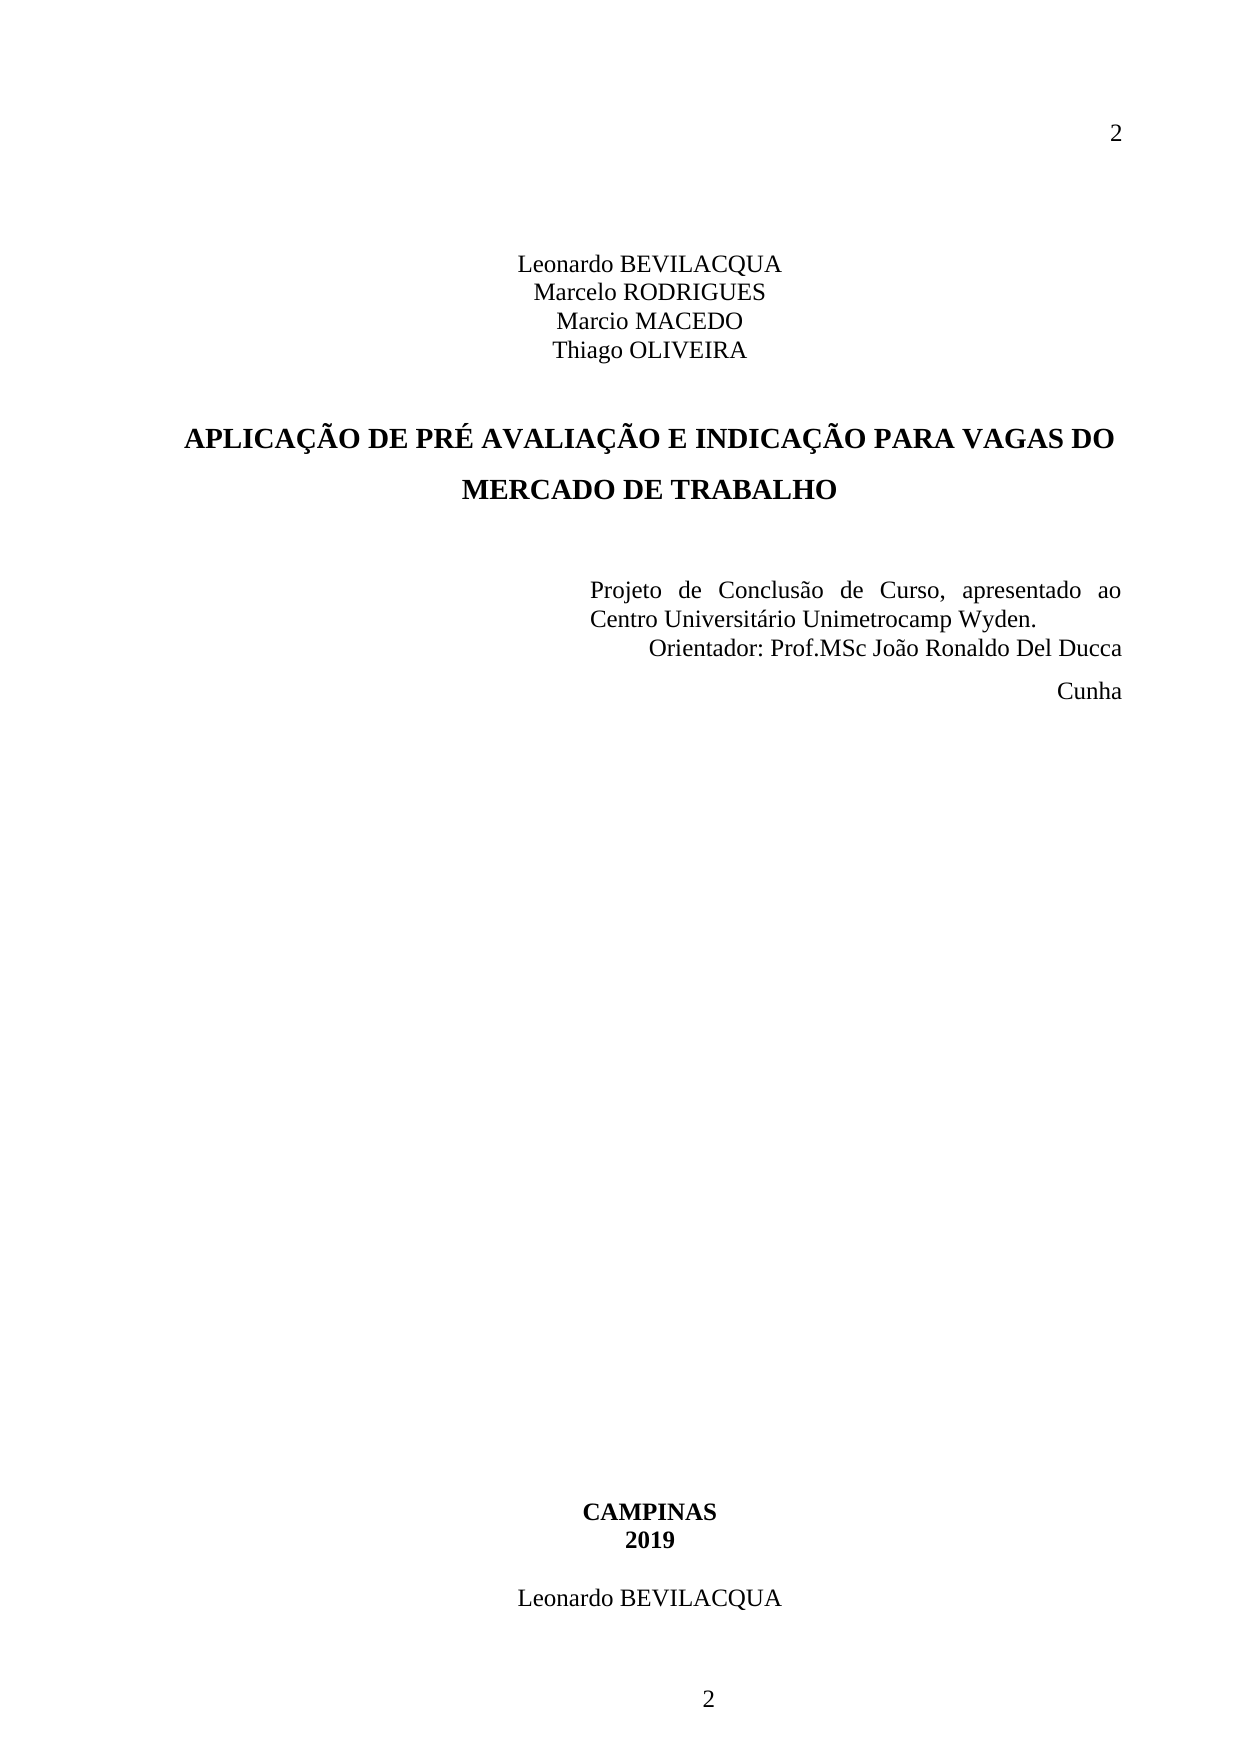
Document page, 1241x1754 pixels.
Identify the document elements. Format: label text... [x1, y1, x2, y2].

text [177, 1583, 1122, 1612]
title APLICAÇÃO DE PRÉ AVALIAÇÃO E INDICAÇÃO PARA VAGAS DO MERCADO DE TRABALHO [177, 422, 1122, 548]
text Orientador: Prof.MSc João Ronaldo Del Ducca Cunha [590, 633, 1122, 705]
text Leonardo BEVILACQUA Marcelo RODRIGUES Marcio MACEDO Thiago OLIVEIRA [177, 249, 1122, 392]
text Projeto de Conclusão de Curso, apresentado ao Centro Universitário Unimetrocamp Wyden. [590, 575, 1122, 633]
title CAMPINAS 2019 [177, 1497, 1122, 1554]
